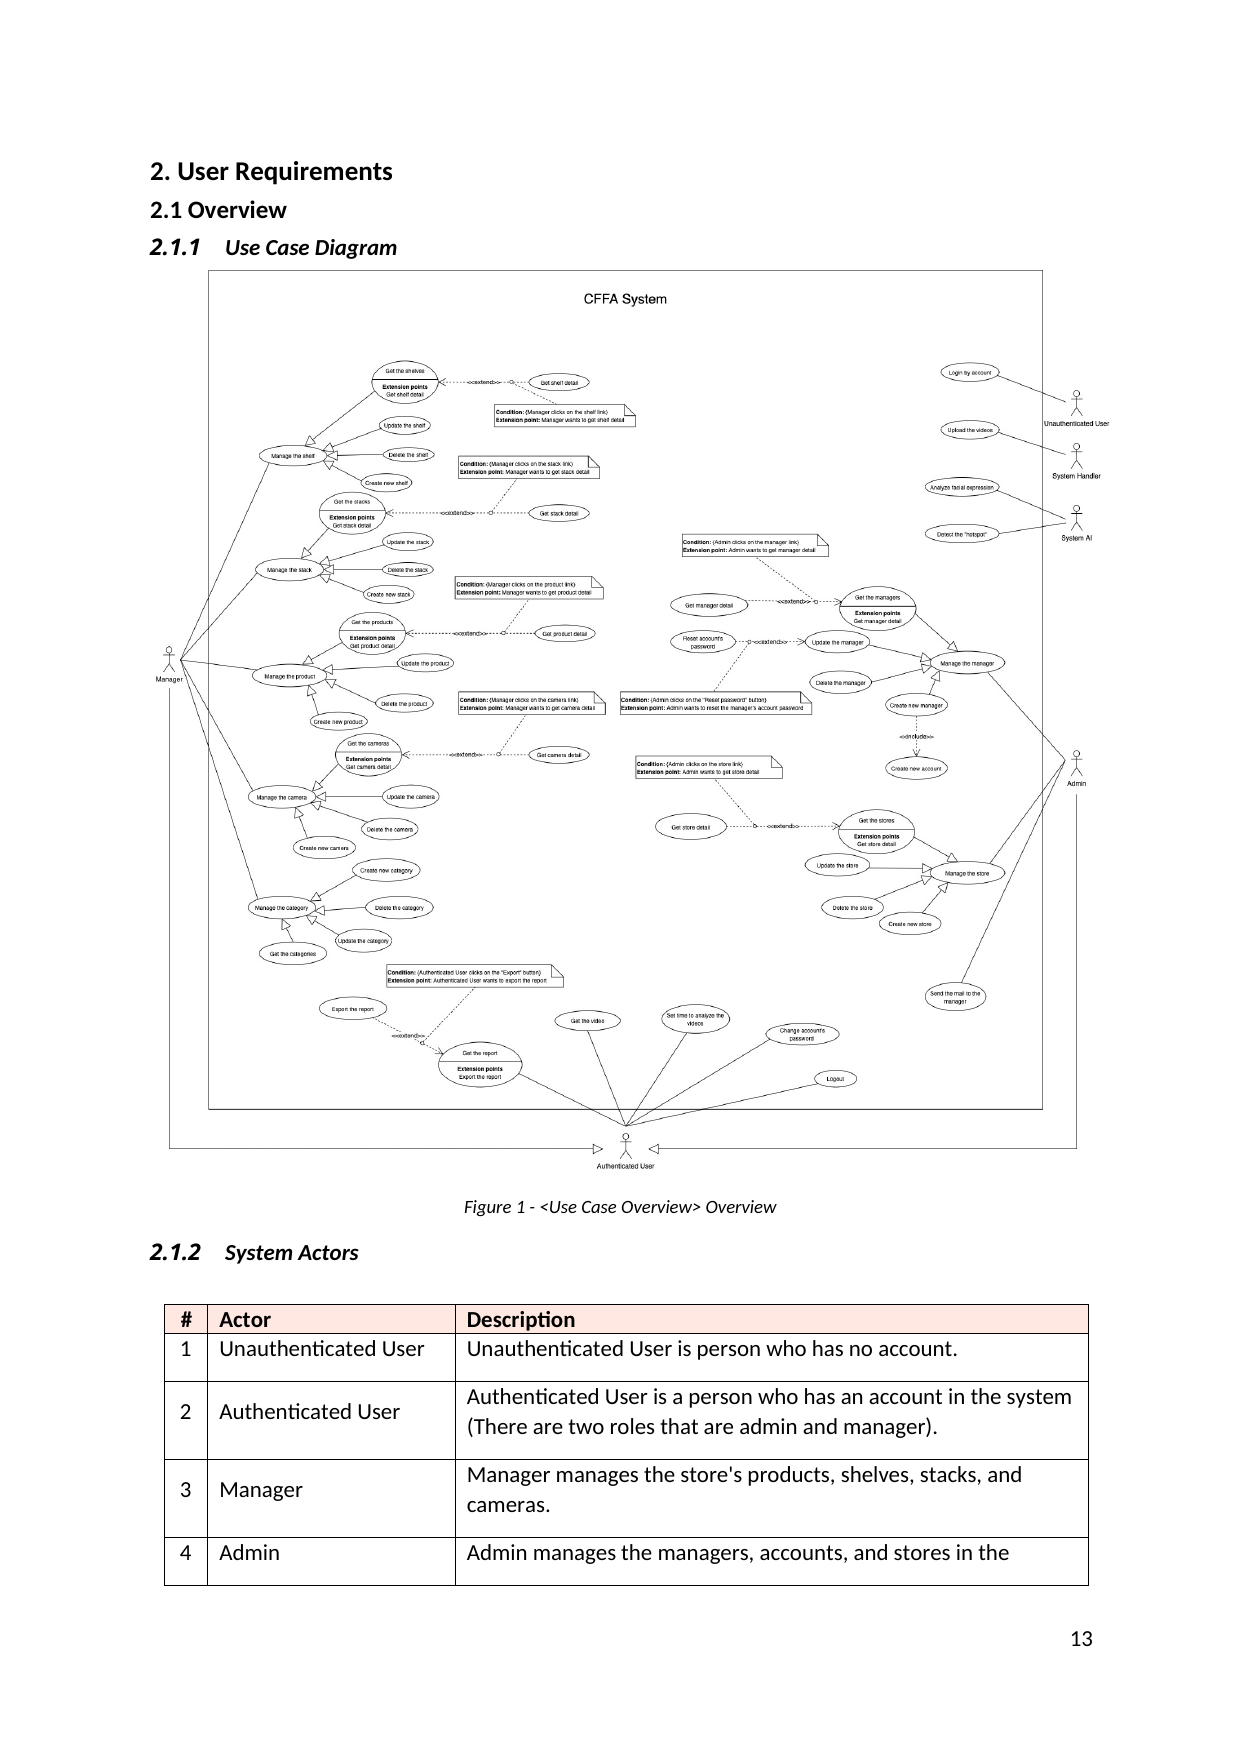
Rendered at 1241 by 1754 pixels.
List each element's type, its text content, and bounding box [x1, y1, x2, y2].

subtitle 2.1 Overview [150, 194, 1093, 224]
subtitle Use Case Diagram [150, 231, 1093, 262]
table_cell Admin manages the managers, accounts, and stores in the system. [456, 1538, 1088, 1585]
table_cell Unauthenticated User [208, 1334, 455, 1381]
subtitle 2. User Requirements [150, 154, 1093, 187]
table_cell Unauthenticated User is person who has no account. [456, 1334, 1088, 1381]
table_cell 4 [165, 1538, 207, 1585]
table_cell Manager [208, 1460, 455, 1537]
picture [150, 264, 1115, 1176]
table_cell 3 [165, 1460, 207, 1537]
table_cell Admin [208, 1538, 455, 1585]
table_cell 1 [165, 1334, 207, 1381]
table_cell Manager manages the store's products, shelves, stacks, and cameras. [456, 1460, 1088, 1537]
table_cell Authenticated User [208, 1382, 455, 1459]
table_cell Authenticated User is a person who has an account in the system (There are two roles that are admin and manager). [456, 1382, 1088, 1459]
text Figure 1 - <Use Case Overview> Overview [150, 1195, 1093, 1218]
table_header # [165, 1305, 207, 1333]
subtitle System Actors [150, 1236, 1093, 1267]
table_header Actor [208, 1305, 455, 1333]
table_header Description [456, 1305, 1088, 1333]
table_cell 2 [165, 1382, 207, 1459]
